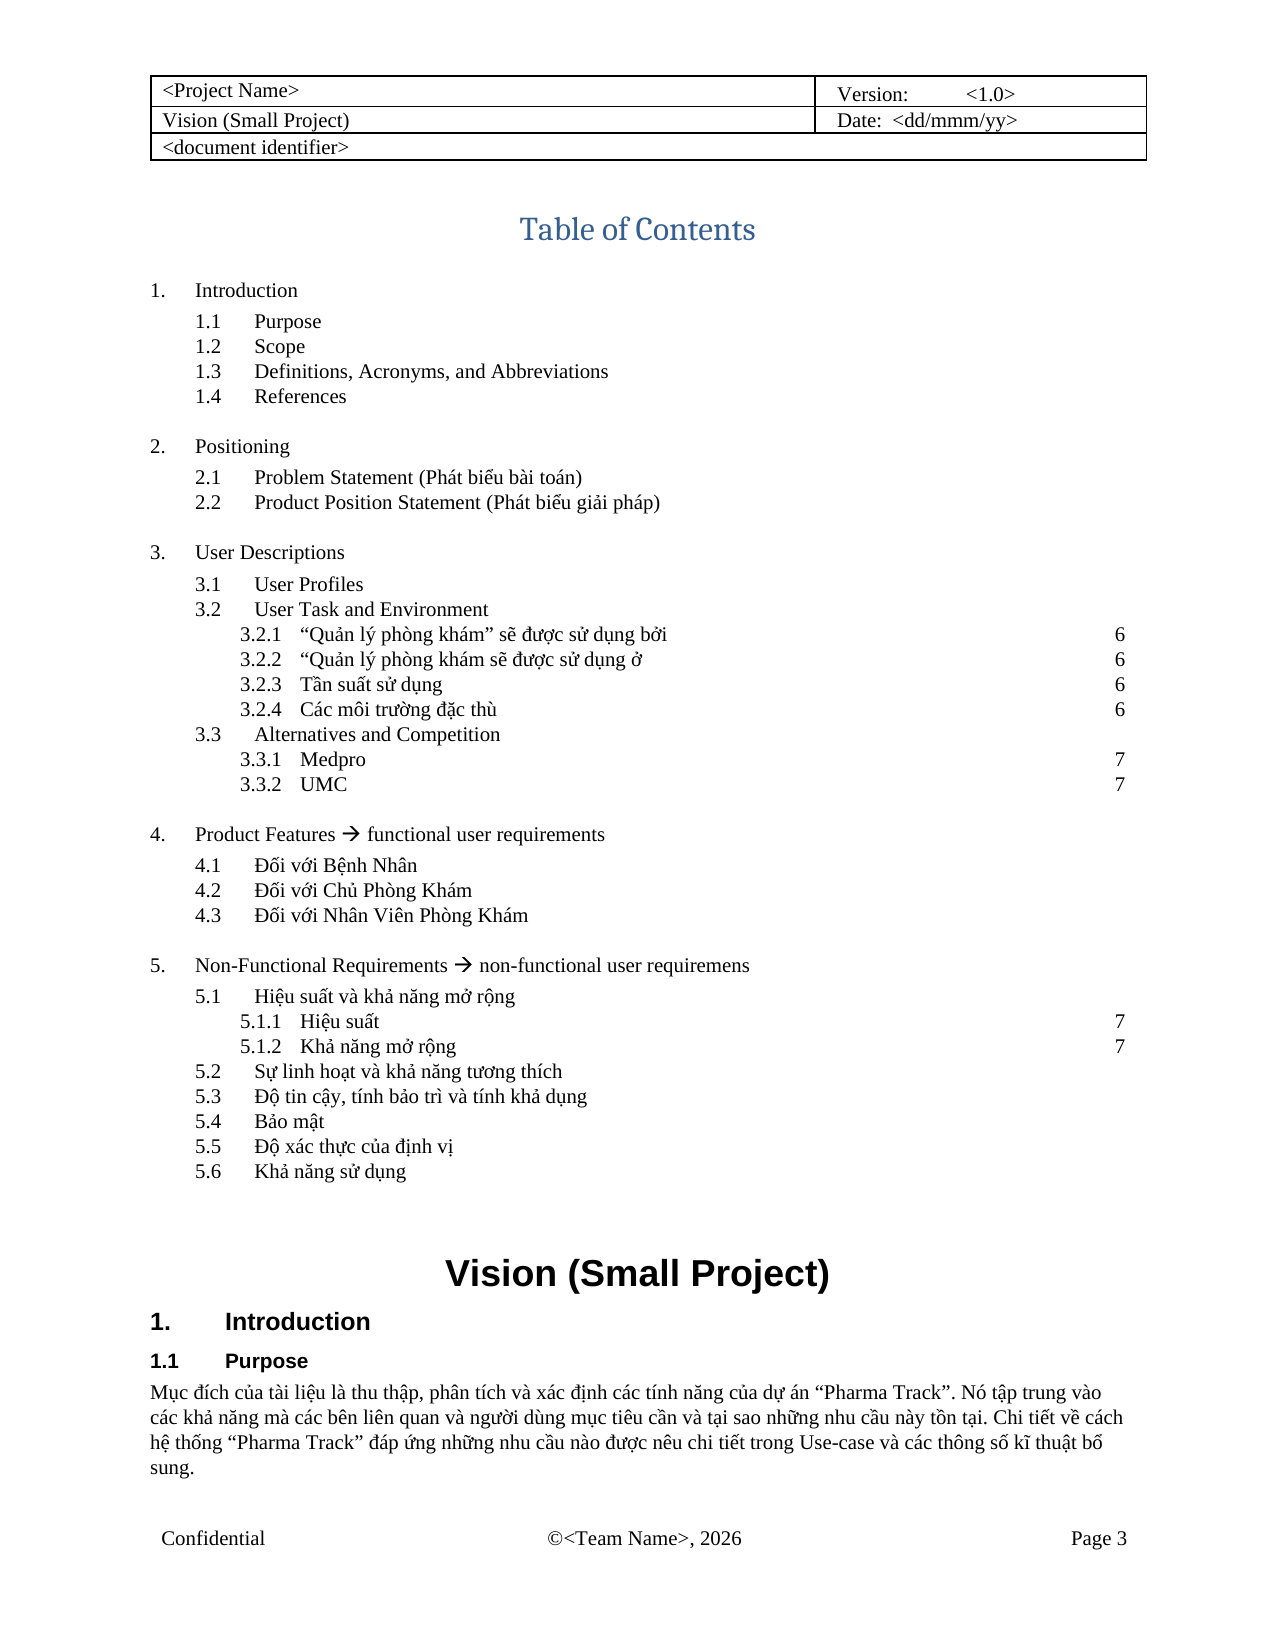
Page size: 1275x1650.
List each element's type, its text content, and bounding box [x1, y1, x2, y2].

text Mục đích của tài liệu là thu thập, phân tích và xác định các tính năng của dự án “Pharma Track”. Nó tập trung vào các khả năng mà các bên liên quan và người dùng mục tiêu cần và tại sao những nhu cầu này tồn tại. Chi tiết về cách hệ thống “Pharma Track” đáp ứng những nhu cầu nào được nêu chi tiết trong Use-case và các thông số kĩ thuật bổ sung. [150, 1379, 1125, 1479]
subtitle Purpose [150, 1348, 1125, 1373]
subtitle Introduction [150, 1307, 1125, 1336]
